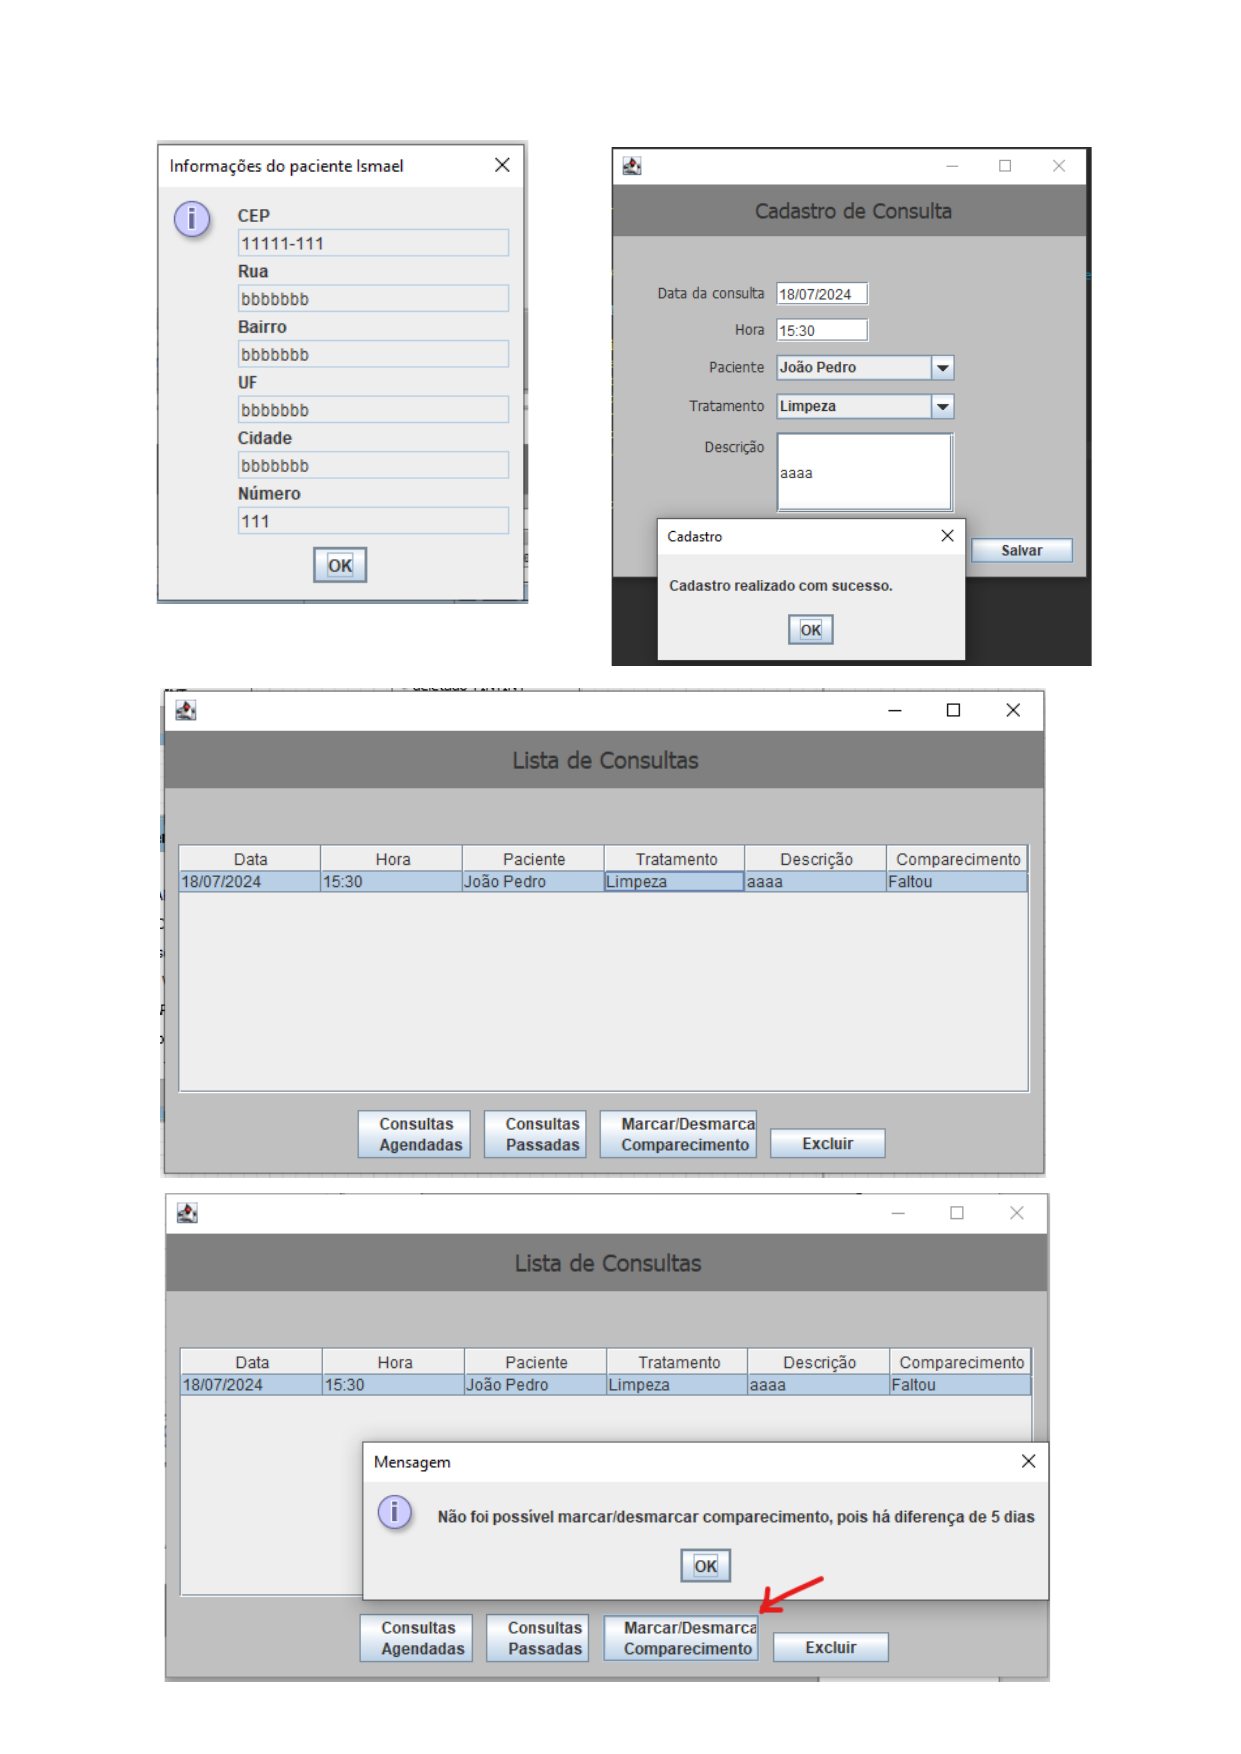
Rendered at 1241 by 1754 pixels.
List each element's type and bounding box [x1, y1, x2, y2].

picture [160, 688, 1046, 1178]
picture [156, 140, 529, 604]
picture [611, 147, 1092, 666]
picture [164, 1193, 1051, 1682]
